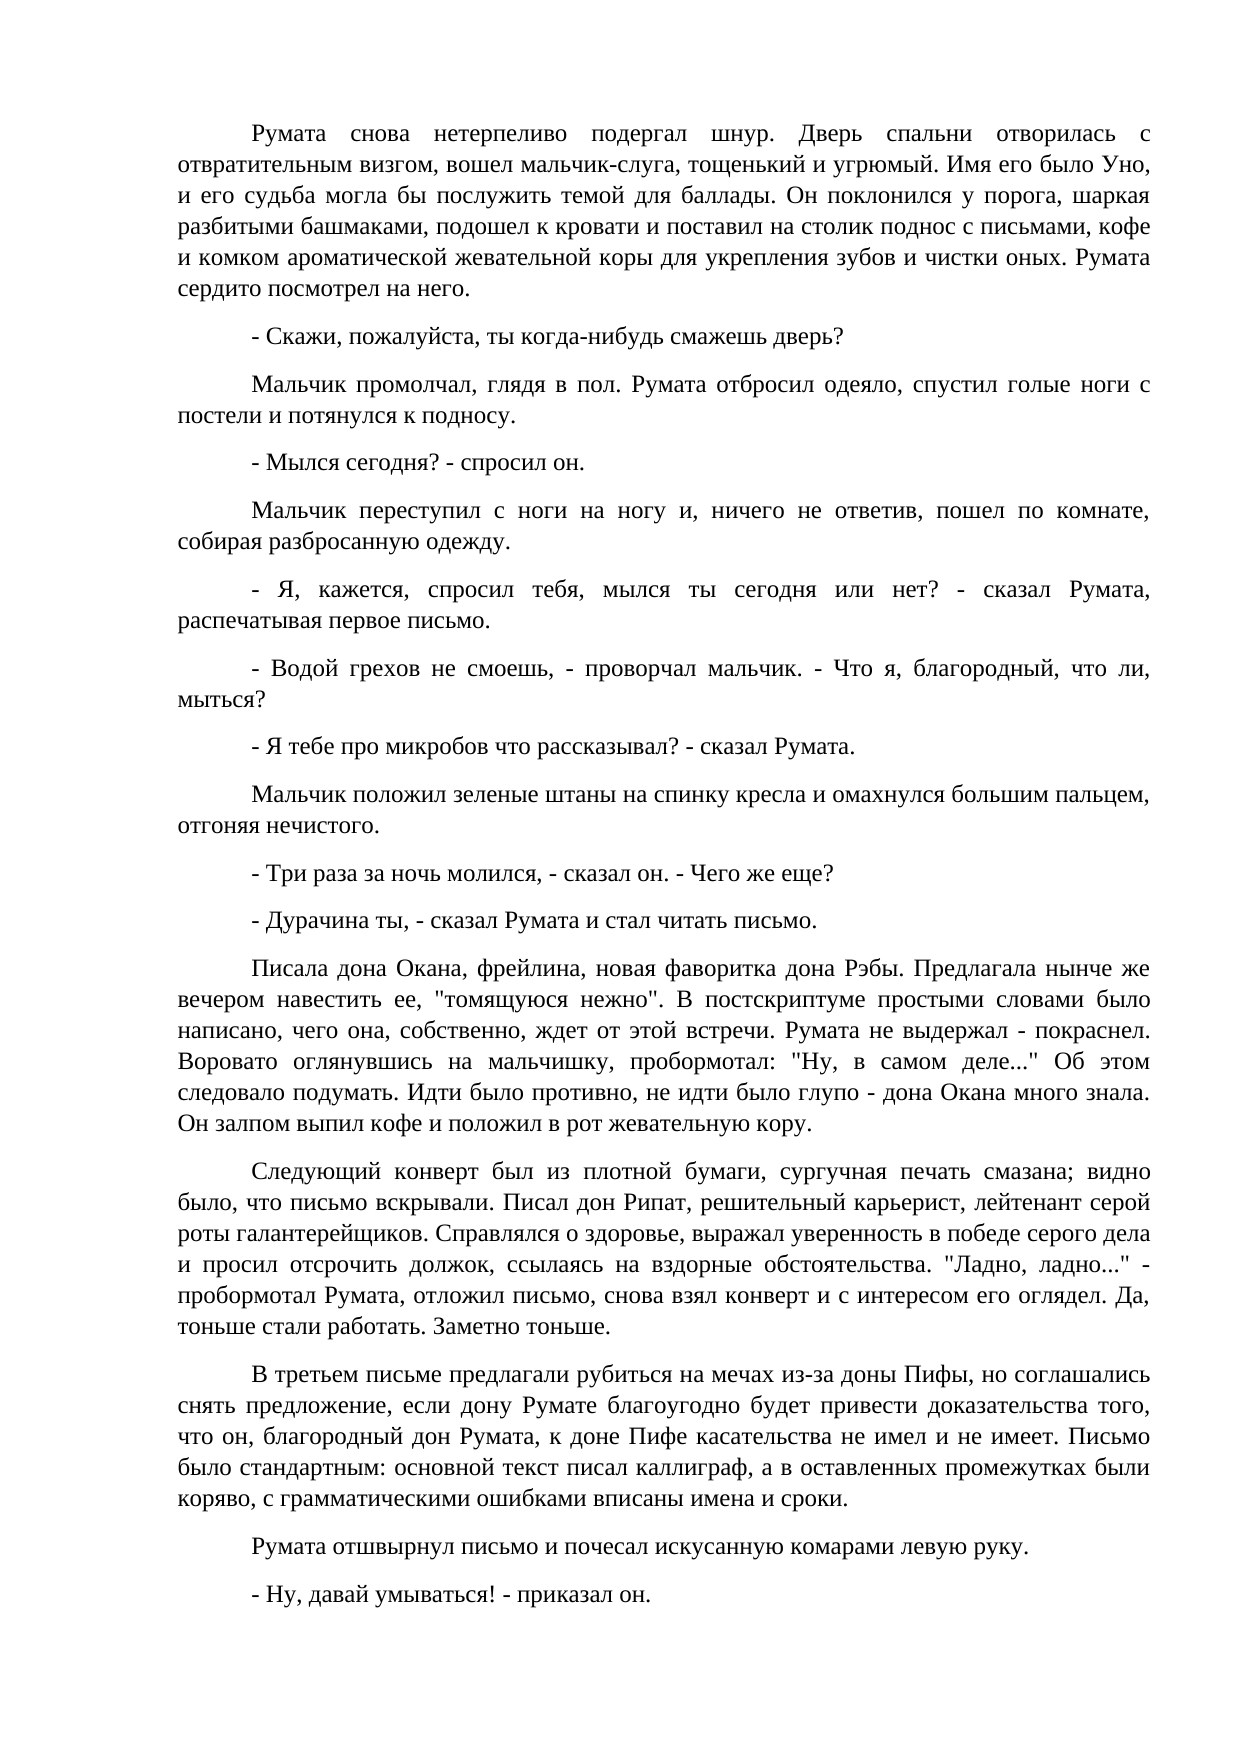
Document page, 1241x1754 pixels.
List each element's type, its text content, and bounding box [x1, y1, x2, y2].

text - Три раза за ночь молился, - сказал он. - Чего же еще? [177, 858, 1152, 887]
text - Я тебе про микробов что рассказывал? - сказал Румата. [177, 731, 1152, 760]
text Следующий конверт был из плотной бумаги, сургучная печать смазана; видно было, что письмо вскрывали. Писал дон Рипат, решительный карьерист, лейтенант серой роты галантерейщиков. Справлялся о здоровье, выражал уверенность в победе серого дела и просил отсрочить должок, ссылаясь на вздорные обстоятельства. "Ладно, ладно..." - пробормотал Румата, отложил письмо, снова взял конверт и с интересом его оглядел. Да, тоньше стали работать. Заметно тоньше. [177, 1156, 1152, 1340]
text Мальчик промолчал, глядя в пол. Румата отбросил одеяло, спустил голые ноги с постели и потянулся к подносу. [177, 369, 1152, 428]
text - Дурачина ты, - сказал Румата и стал читать письмо. [177, 906, 1152, 934]
text Мальчик положил зеленые штаны на спинку кресла и омахнулся большим пальцем, отгоняя нечистого. [177, 779, 1152, 839]
text - Ну, давай умываться! - приказал он. [177, 1579, 1152, 1607]
text Мальчик переступил с ноги на ногу и, ничего не ответив, пошел по комнате, собирая разбросанную одежду. [177, 495, 1152, 555]
text - Я, кажется, спросил тебя, мылся ты сегодня или нет? - сказал Румата, распечатывая первое письмо. [177, 574, 1152, 634]
text - Мылся сегодня? - спросил он. [177, 447, 1152, 476]
text Писала дона Окана, фрейлина, новая фаворитка дона Рэбы. Предлагала нынче же вечером навестить ее, "томящуюся нежно". В постскриптуме простыми словами было написано, чего она, собственно, ждет от этой встречи. Румата не выдержал - покраснел. Воровато оглянувшись на мальчишку, пробормотал: "Ну, в самом деле..." Об этом следовало подумать. Идти было противно, не идти было глупо - дона Окана много знала. Он залпом выпил кофе и положил в рот жевательную кору. [177, 953, 1152, 1137]
text В третьем письме предлагали рубиться на мечах из-за доны Пифы, но соглашались снять предложение, если дону Румате благоугодно будет привести доказательства того, что он, благородный дон Румата, к доне Пифе касательства не имел и не имеет. Письмо было стандартным: основной текст писал каллиграф, а в оставленных промежутках были коряво, с грамматическими ошибками вписаны имена и сроки. [177, 1359, 1152, 1512]
text - Скажи, пожалуйста, ты когда-нибудь смажешь дверь? [177, 321, 1152, 350]
text - Водой грехов не смоешь, - проворчал мальчик. - Что я, благородный, что ли, мыться? [177, 653, 1152, 712]
text Румата снова нетерпеливо подергал шнур. Дверь спальни отворилась с отвратительным визгом, вошел мальчик-слуга, тощенький и угрюмый. Имя его было Уно, и его судьба могла бы послужить темой для баллады. Он поклонился у порога, шаркая разбитыми башмаками, подошел к кровати и поставил на столик поднос с письмами, кофе и комком ароматической жевательной коры для укрепления зубов и чистки оных. Румата сердито посмотрел на него. [177, 118, 1152, 302]
text Румата отшвырнул письмо и почесал искусанную комарами левую руку. [177, 1531, 1152, 1560]
